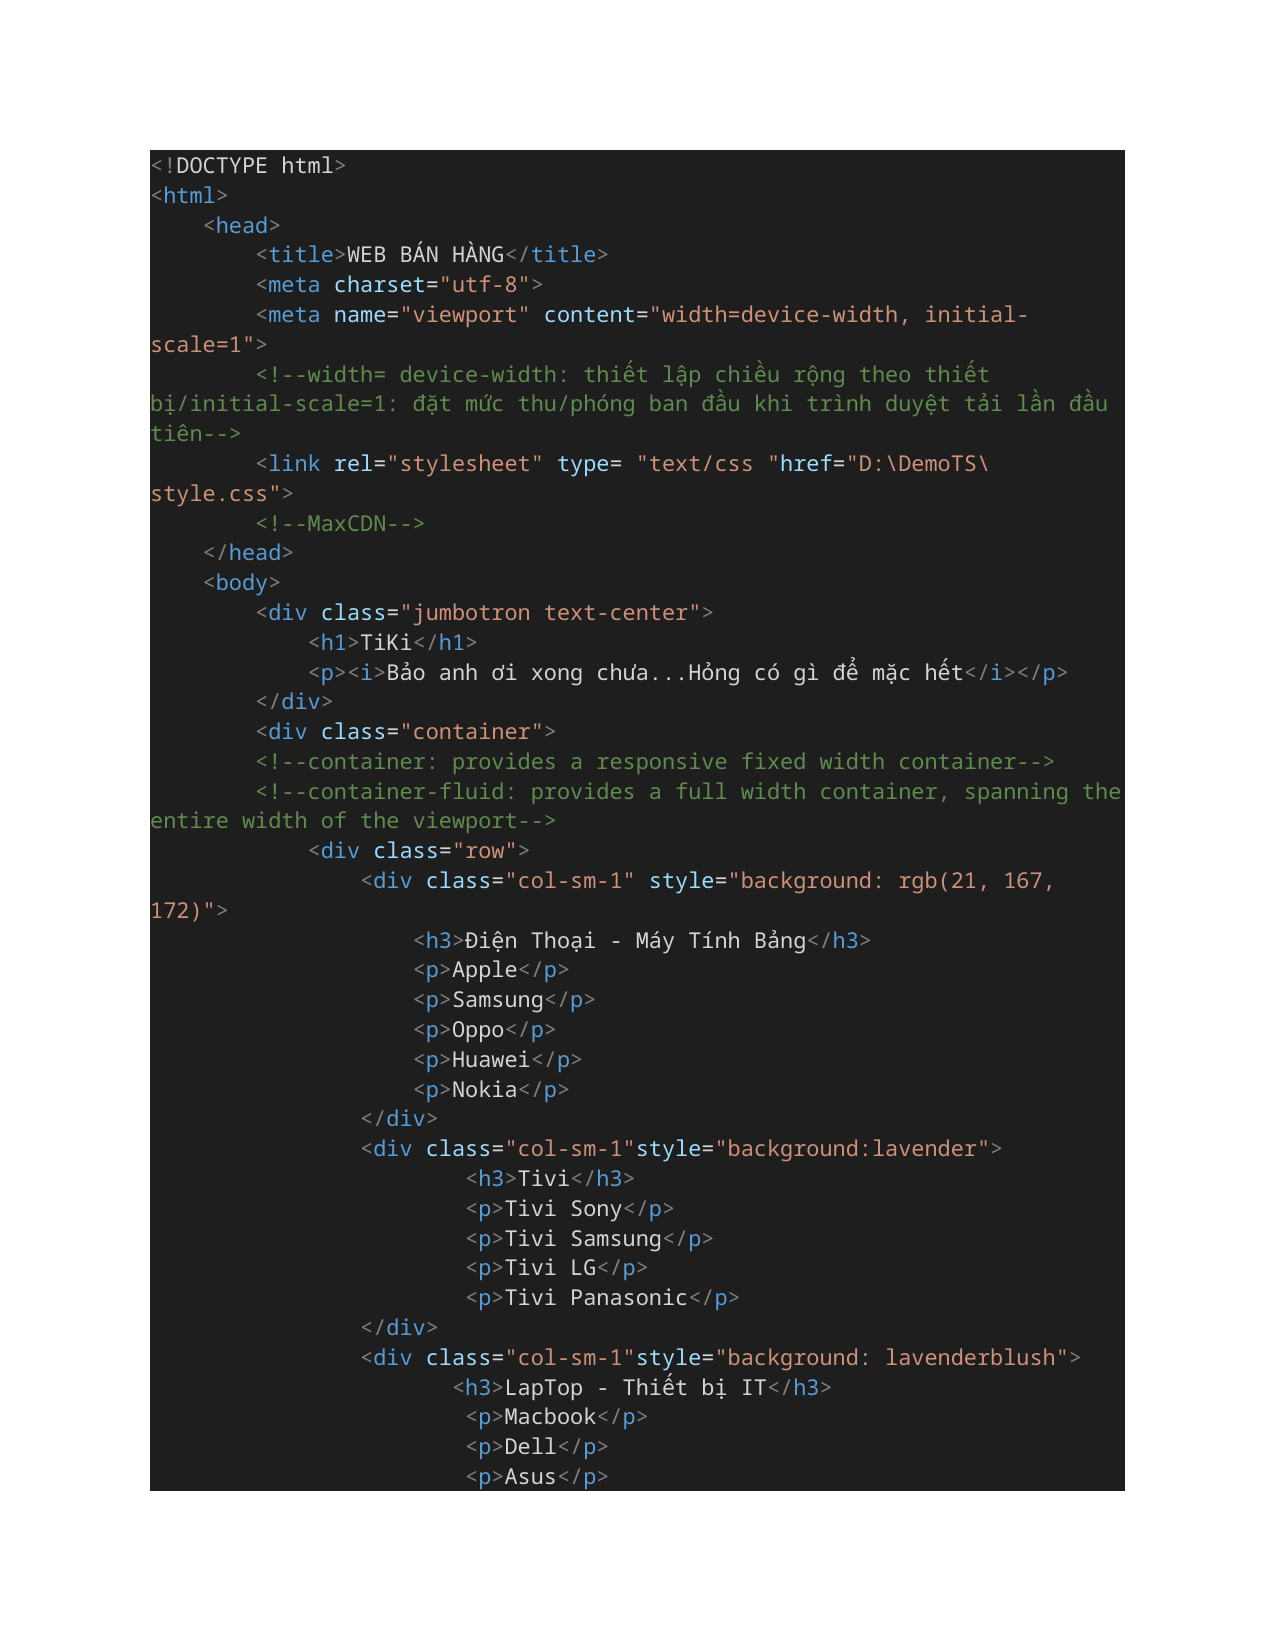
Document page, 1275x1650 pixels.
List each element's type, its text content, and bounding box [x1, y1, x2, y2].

text <div class="container"> [150, 716, 1125, 746]
text <p>Dell</p> [150, 1431, 1125, 1461]
text <p><i>Bảo anh ơi xong chưa...Hỏng có gì để mặc hết</i></p> [150, 656, 1125, 686]
text <head> [150, 209, 1125, 239]
text <p>Huawei</p> [150, 1044, 1125, 1073]
text </div> [150, 686, 1125, 716]
text <p>Samsung</p> [150, 984, 1125, 1014]
text <p>Asus</p> [150, 1461, 1125, 1491]
text <h1>TiKi</h1> [150, 627, 1125, 656]
text <p>Tivi Panasonic</p> [150, 1282, 1125, 1312]
text <p>Tivi Sony</p> [150, 1193, 1125, 1222]
text <div class="jumbotron text-center"> [150, 597, 1125, 627]
text <meta charset="utf-8"> [150, 269, 1125, 299]
text <!--container-fluid: provides a full width container, spanning the entire width of the viewport--> [150, 776, 1125, 835]
text <div class="col-sm-1" style="background: rgb(21, 167, 172)"> [150, 865, 1125, 924]
text <p>Tivi Samsung</p> [150, 1222, 1125, 1252]
text <p>Nokia</p> [150, 1073, 1125, 1103]
text <!--container: provides a responsive fixed width container--> [150, 746, 1125, 776]
text <h3>LapTop - Thiết bị IT</h3> [150, 1371, 1125, 1401]
text <body> [150, 567, 1125, 597]
text </div> [150, 1103, 1125, 1133]
text <link rel="stylesheet" type= "text/css "href="D:\DemoTS\style.css"> [150, 448, 1125, 507]
text </head> [150, 537, 1125, 567]
text <div class="col-sm-1"style="background: lavenderblush"> [150, 1342, 1125, 1371]
text <!DOCTYPE html> [150, 150, 1125, 180]
text <p>Tivi LG</p> [150, 1252, 1125, 1282]
text <h3>Tivi</h3> [150, 1163, 1125, 1193]
text <title>WEB BÁN HÀNG</title> [150, 239, 1125, 269]
text <h3>Điện Thoại - Máy Tính Bảng</h3> [150, 924, 1125, 954]
text <p>Apple</p> [150, 954, 1125, 984]
text <div class="row"> [150, 835, 1125, 865]
text <meta name="viewport" content="width=device-width, initial-scale=1"> [150, 299, 1125, 358]
text <p>Oppo</p> [150, 1014, 1125, 1044]
text <!--MaxCDN--> [150, 507, 1125, 537]
text <html> [150, 180, 1125, 209]
text </div> [150, 1312, 1125, 1342]
text <div class="col-sm-1"style="background:lavender"> [150, 1133, 1125, 1163]
text <!--width= device-width: thiết lập chiều rộng theo thiết bị/initial-scale=1: đặt mức thu/phóng ban đầu khi trình duyệt tải lần đầu tiên--> [150, 358, 1125, 448]
text <p>Macbook</p> [150, 1401, 1125, 1431]
